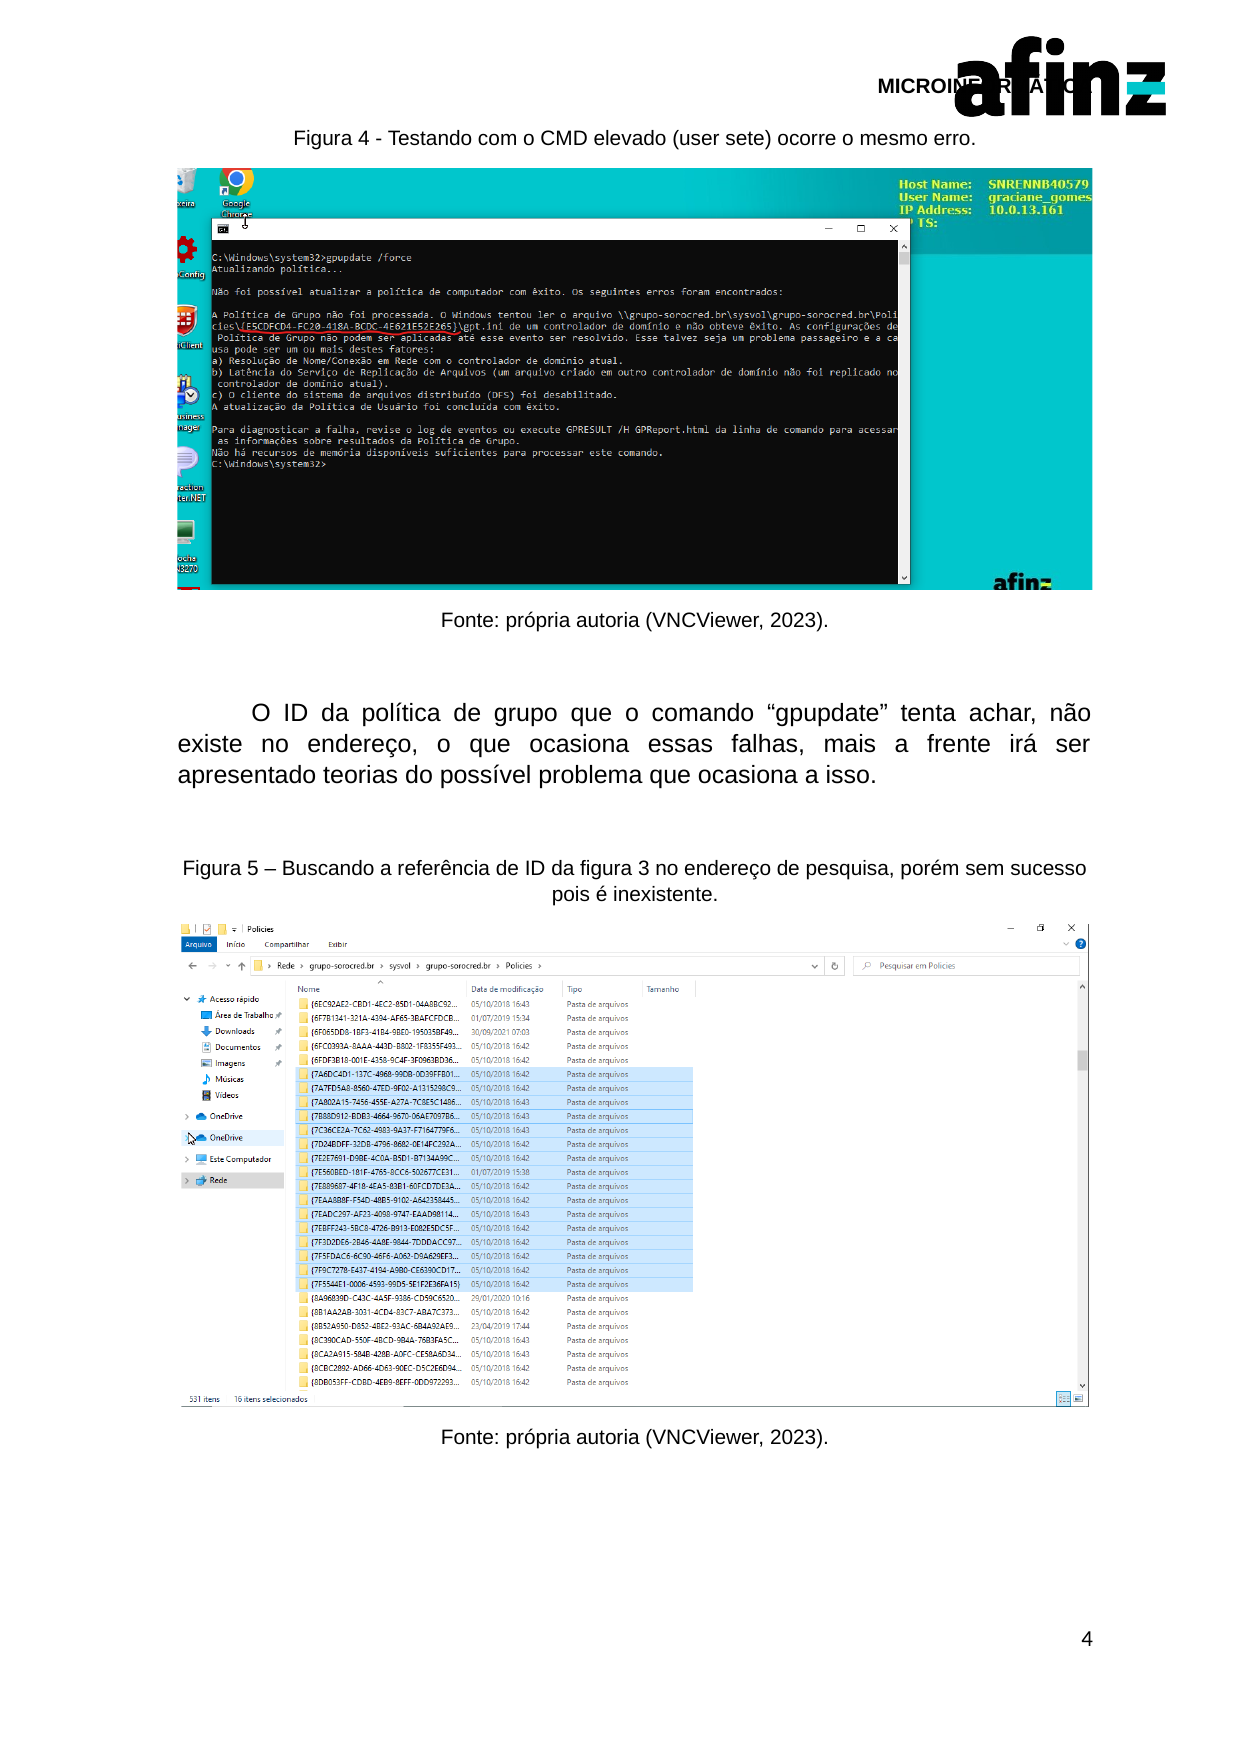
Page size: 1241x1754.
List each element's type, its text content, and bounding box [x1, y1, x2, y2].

text O ID da política de grupo que o comando “gpupdate” tenta achar, não existe no endereço, o que ocasiona essas falhas, mais a frente irá ser apresentado teorias do possível problema que ocasiona a isso. [177, 698, 1092, 789]
text Fonte: própria autoria (VNCViewer, 2023). [177, 608, 1092, 632]
text Fonte: própria autoria (VNCViewer, 2023). [177, 1425, 1092, 1449]
picture [181, 924, 1089, 1407]
text Figura 5 – Buscando a referência de ID da figura 3 no endereço de pesquisa, porém sem sucesso pois é inexistente. [177, 856, 1092, 906]
text Figura 4 - Testando com o CMD elevado (user sete) ocorre o mesmo erro. [177, 126, 1092, 150]
picture [177, 168, 1093, 590]
picture [954, 36, 1166, 117]
